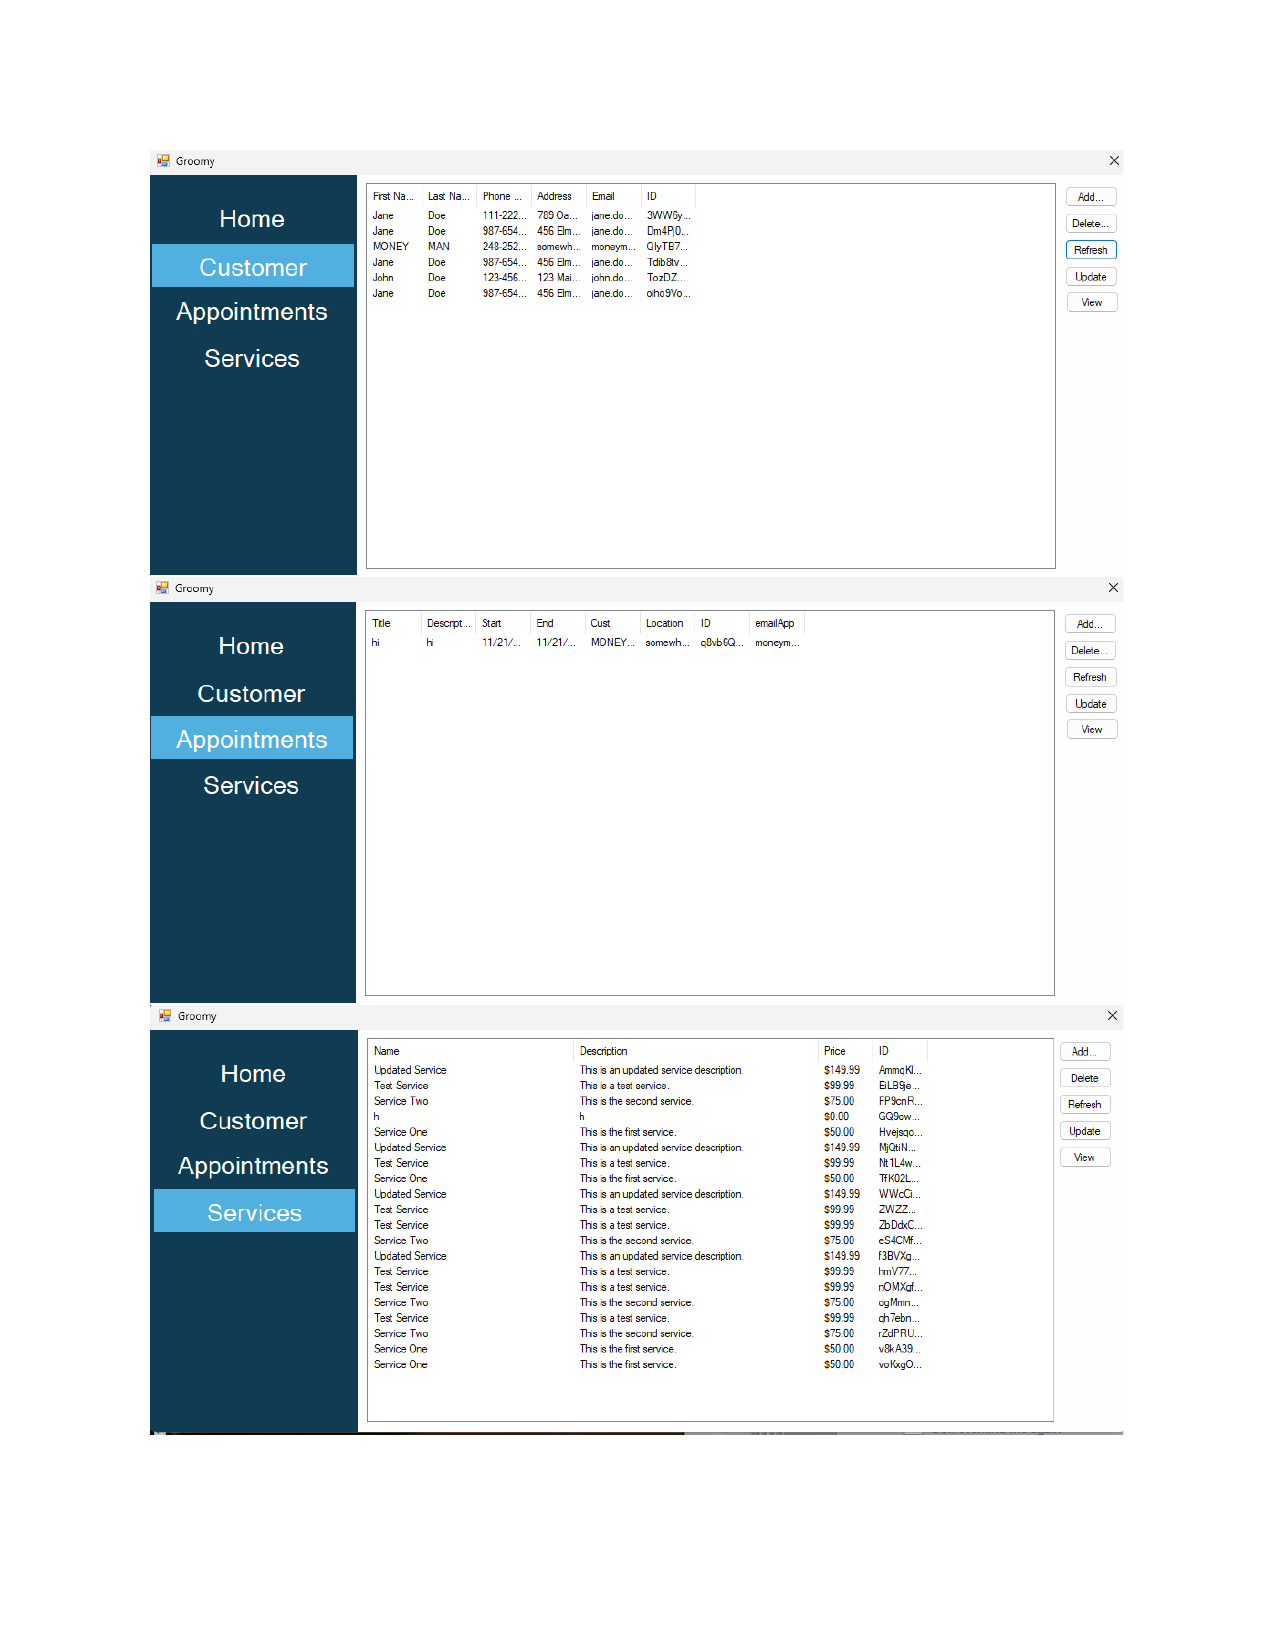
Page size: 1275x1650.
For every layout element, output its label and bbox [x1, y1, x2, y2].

picture [150, 577, 1124, 1003]
picture [150, 1005, 1124, 1435]
picture [150, 150, 1124, 575]
